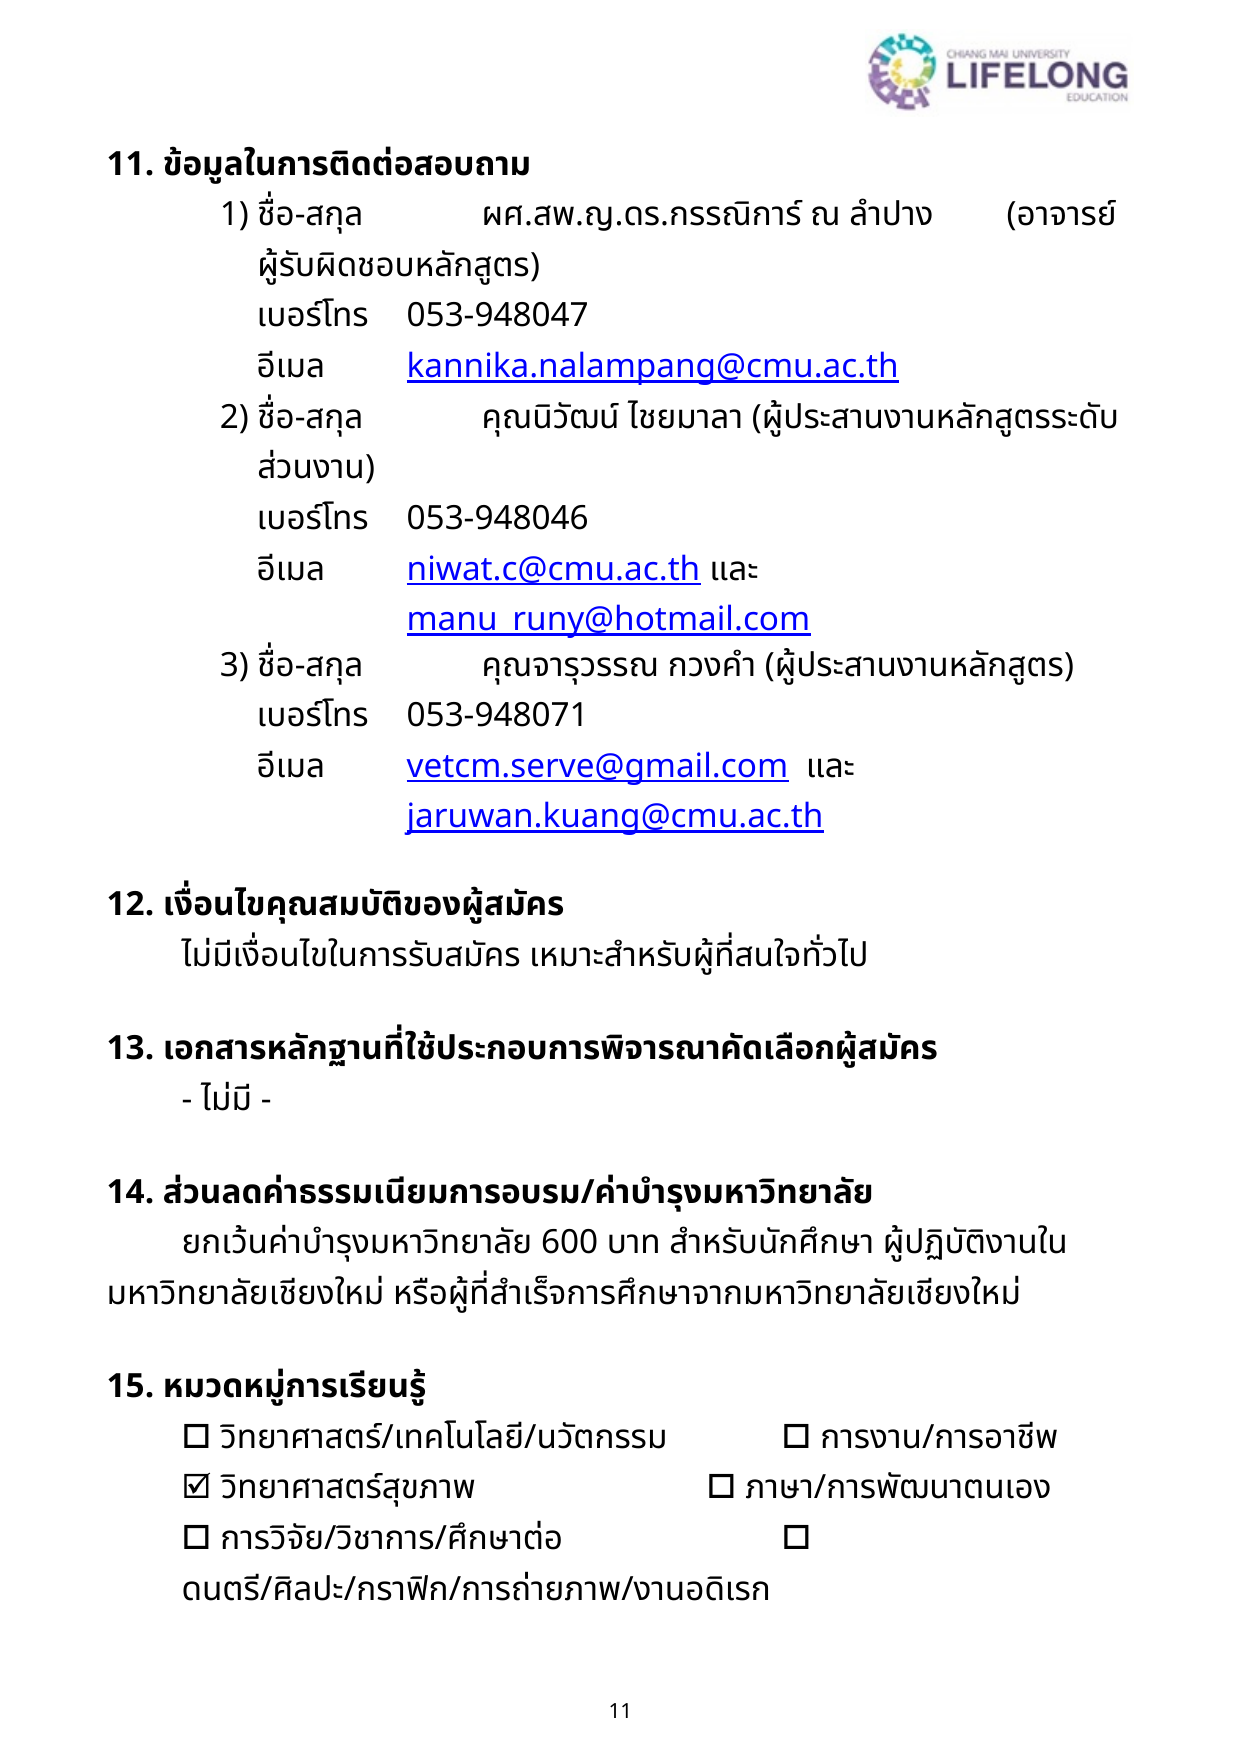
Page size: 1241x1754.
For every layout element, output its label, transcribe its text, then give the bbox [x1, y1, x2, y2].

text เบอร์โทร 053-948046 [181, 494, 1134, 544]
text เบอร์โทร 053-948047 [181, 291, 1134, 342]
text อีเมล vetcm.serve@gmail.com และ jaruwan.kuang@cmu.ac.th [256, 742, 1134, 838]
text เบอร์โทร 053-948071 [181, 691, 1134, 742]
text ยกเว้นค่าบำรุงมหาวิทยาลัย 600 บาท สำหรับนักศึกษา ผู้ปฏิบัติงานในมหาวิทยาลัยเชียงใหม่ หรือผู้ที่สำเร็จการศึกษาจากมหาวิทยาลัยเชียงใหม่ [106, 1218, 1134, 1319]
list ชื่อ-สกุล คุณนิวัฒน์ ไชยมาลา (ผู้ประสานงานหลักสูตรระดับส่วนงาน) [219, 392, 1134, 494]
text อีเมล niwat.c@cmu.ac.th และ manu_runy@hotmail.com [256, 544, 1134, 640]
text ไม่มีเงื่อนไขในการรับสมัคร เหมาะสำหรับผู้ที่สนใจทั่วไป [106, 931, 1134, 981]
text วิทยาศาสตร์/เทคโนโลยี/นวัตกรรม การงาน/การอาชีพ [106, 1413, 1134, 1463]
list ชื่อ-สกุล ผศ.สพ.ญ.ดร.กรรณิการ์ ณ ลำปาง (อาจารย์ผู้รับผิดชอบหลักสูตร) [219, 190, 1134, 291]
list ชื่อ-สกุล คุณจารุวรรณ กวงคำ (ผู้ประสานงานหลักสูตร) [219, 640, 1134, 691]
text - ไม่มี - [106, 1074, 1134, 1125]
text วิทยาศาสตร์สุขภาพ ภาษา/การพัฒนาตนเอง [181, 1463, 1134, 1514]
text 13. เอกสารหลักฐานที่ใช้ประกอบการพิจารณาคัดเลือกผู้สมัคร [106, 1024, 1134, 1074]
picture [864, 29, 1134, 117]
text 15. หมวดหมู่การเรียนรู้ [106, 1362, 1134, 1413]
text การวิจัย/วิชาการ/ศึกษาต่อ ดนตรี/ศิลปะ/กราฟิก/การถ่ายภาพ/งานอดิเรก [181, 1514, 1134, 1615]
text 14. ส่วนลดค่าธรรมเนียมการอบรม/ค่าบำรุงมหาวิทยาลัย [106, 1168, 1134, 1218]
text 11. ข้อมูลในการติดต่อสอบถาม [106, 139, 1134, 190]
text 12. เงื่อนไขคุณสมบัติของผู้สมัคร [106, 880, 1134, 931]
text อีเมล kannika.nalampang@cmu.ac.th [181, 342, 1134, 392]
